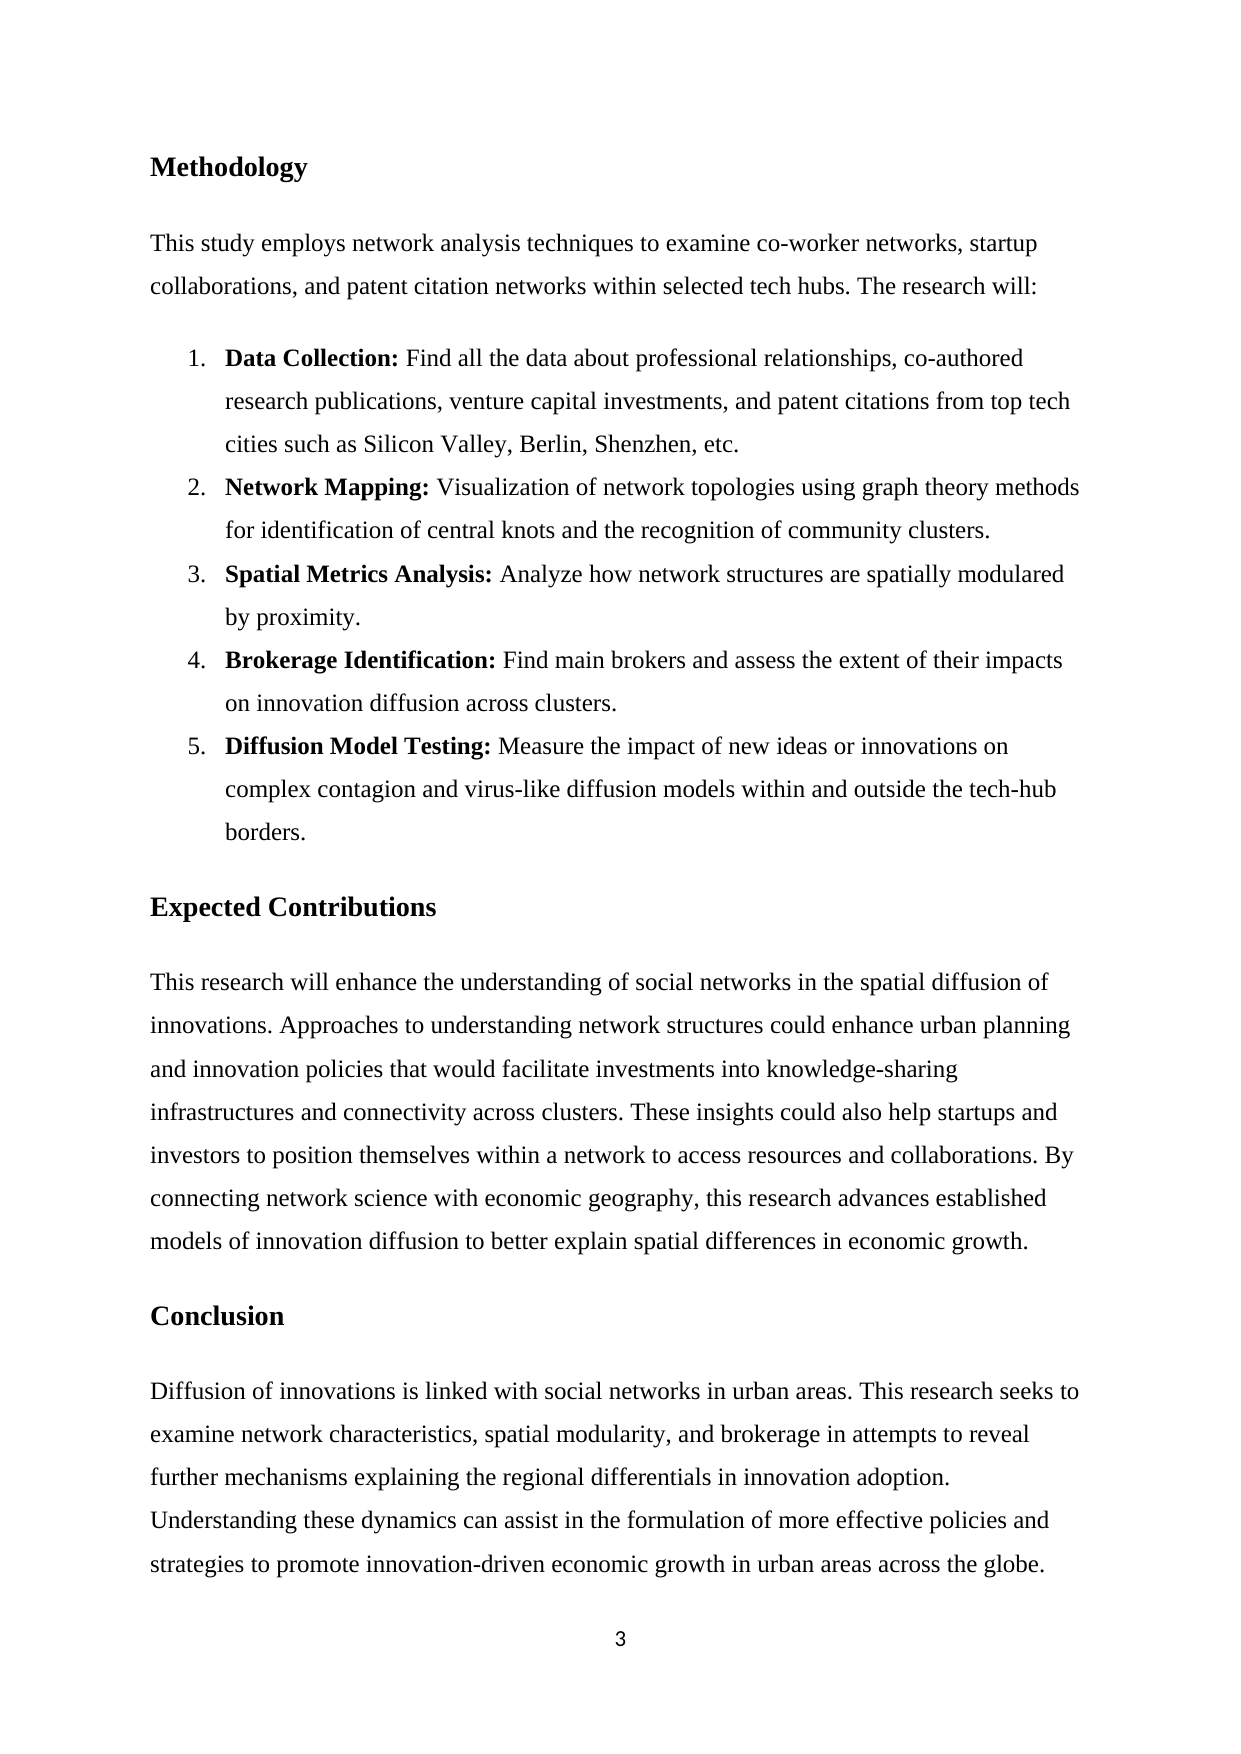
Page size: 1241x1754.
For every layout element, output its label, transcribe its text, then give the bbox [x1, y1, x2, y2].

text Methodology [150, 150, 1090, 182]
list Spatial Metrics Analysis: Analyze how network structures are spatially modulared by proximity. [187, 559, 1090, 631]
list Brokerage Identification: Find main brokers and assess the extent of their impacts on innovation diffusion across clusters. [187, 645, 1090, 717]
list Data Collection: Find all the data about professional relationships, co-authored research publications, venture capital investments, and patent citations from top tech cities such as Silicon Valley, Berlin, Shenzhen, etc. [187, 343, 1090, 458]
text Conclusion [150, 1298, 1090, 1331]
list Diffusion Model Testing: Measure the impact of new ideas or innovations on complex contagion and virus-like diffusion models within and outside the tech-hub borders. [187, 731, 1090, 846]
text Diffusion of innovations is linked with social networks in urban areas. This research seeks to examine network characteristics, spatial modularity, and brokerage in attempts to reveal further mechanisms explaining the regional differentials in innovation adoption. Understanding these dynamics can assist in the formulation of more effective policies and strategies to promote innovation-driven economic growth in urban areas across the globe. [150, 1376, 1090, 1577]
text Expected Contributions [150, 890, 1090, 922]
text This research will enhance the understanding of social networks in the spatial diffusion of innovations. Approaches to understanding network structures could enhance urban planning and innovation policies that would facilitate investments into knowledge-sharing infrastructures and connectivity across clusters. These insights could also help startups and investors to position themselves within a network to access resources and collaborations. By connecting network science with economic geography, this research advances established models of innovation diffusion to better explain spatial differences in economic growth. [150, 967, 1090, 1255]
list Network Mapping: Visualization of network topologies using graph theory methods for identification of central knots and the recognition of community clusters. [187, 472, 1090, 544]
text This study employs network analysis techniques to examine co-worker networks, startup collaborations, and patent citation networks within selected tech hubs. The research will: [150, 228, 1090, 299]
